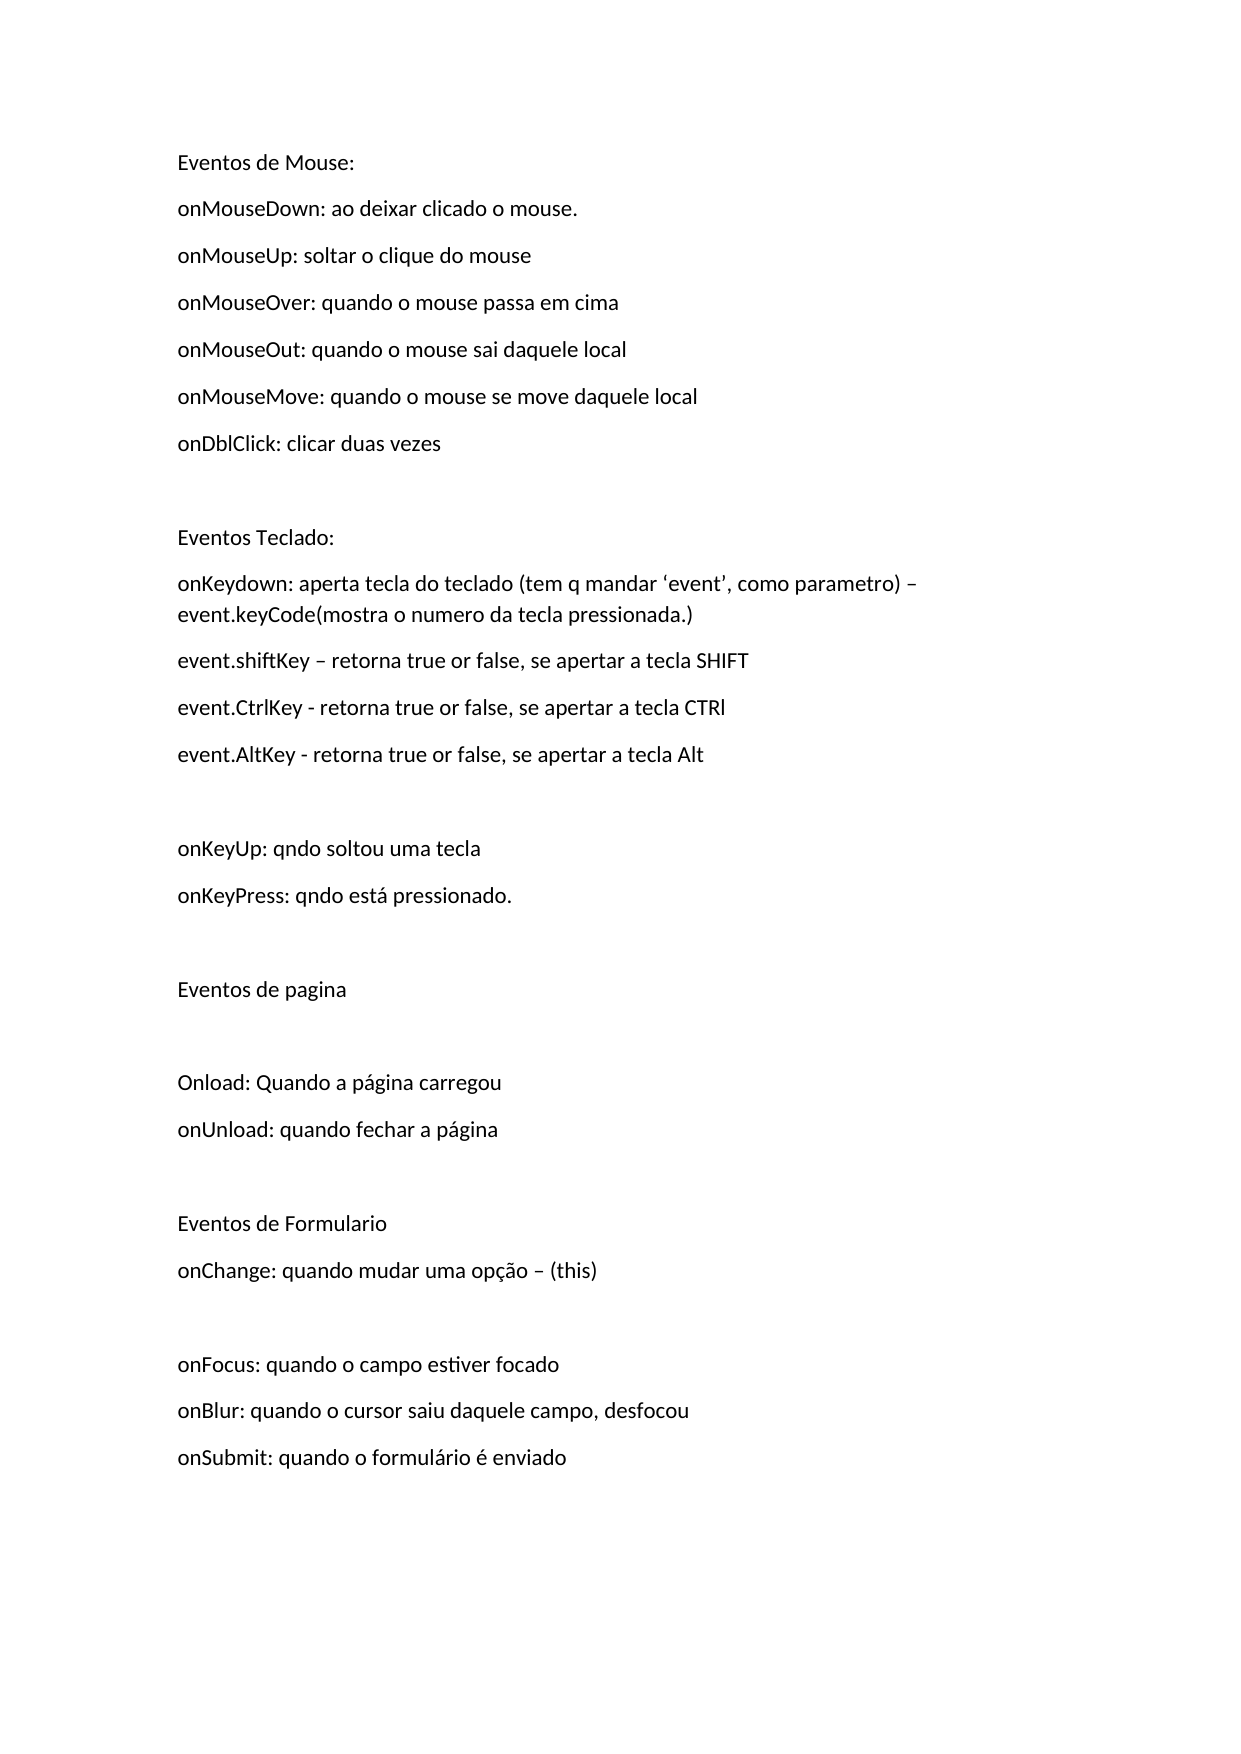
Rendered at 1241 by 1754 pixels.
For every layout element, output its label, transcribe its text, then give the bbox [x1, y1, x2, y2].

text onMouseDown: ao deixar clicado o mouse. [177, 194, 1063, 222]
text onSubmit: quando o formulário é enviado [177, 1443, 1063, 1471]
text onMouseUp: soltar o clique do mouse [177, 241, 1063, 269]
text onMouseOver: quando o mouse passa em cima [177, 288, 1063, 316]
text onKeyPress: qndo está pressionado. [177, 881, 1063, 909]
text onChange: quando mudar uma opção – (this) [177, 1256, 1063, 1284]
text Eventos Teclado: [177, 523, 1063, 551]
text onKeyUp: qndo soltou uma tecla [177, 834, 1063, 862]
text onDblClick: clicar duas vezes [177, 429, 1063, 457]
text onUnload: quando fechar a página [177, 1115, 1063, 1143]
text onMouseMove: quando o mouse se move daquele local [177, 382, 1063, 410]
text onFocus: quando o campo estiver focado [177, 1350, 1063, 1378]
text Eventos de Mouse: [177, 148, 1063, 176]
text Eventos de pagina [177, 975, 1063, 1003]
text onBlur: quando o cursor saiu daquele campo, desfocou [177, 1397, 1063, 1424]
text Eventos de Formulario [177, 1209, 1063, 1237]
text Onload: Quando a página carregou [177, 1068, 1063, 1096]
text onKeydown: aperta tecla do teclado (tem q mandar ‘event’, como parametro) – event.keyCode(mostra o numero da tecla pressionada.) [177, 569, 1063, 628]
text event.CtrlKey - retorna true or false, se apertar a tecla CTRl [177, 693, 1063, 721]
text event.AltKey - retorna true or false, se apertar a tecla Alt [177, 740, 1063, 768]
text event.shiftKey – retorna true or false, se apertar a tecla SHIFT [177, 647, 1063, 674]
text onMouseOut: quando o mouse sai daquele local [177, 335, 1063, 363]
